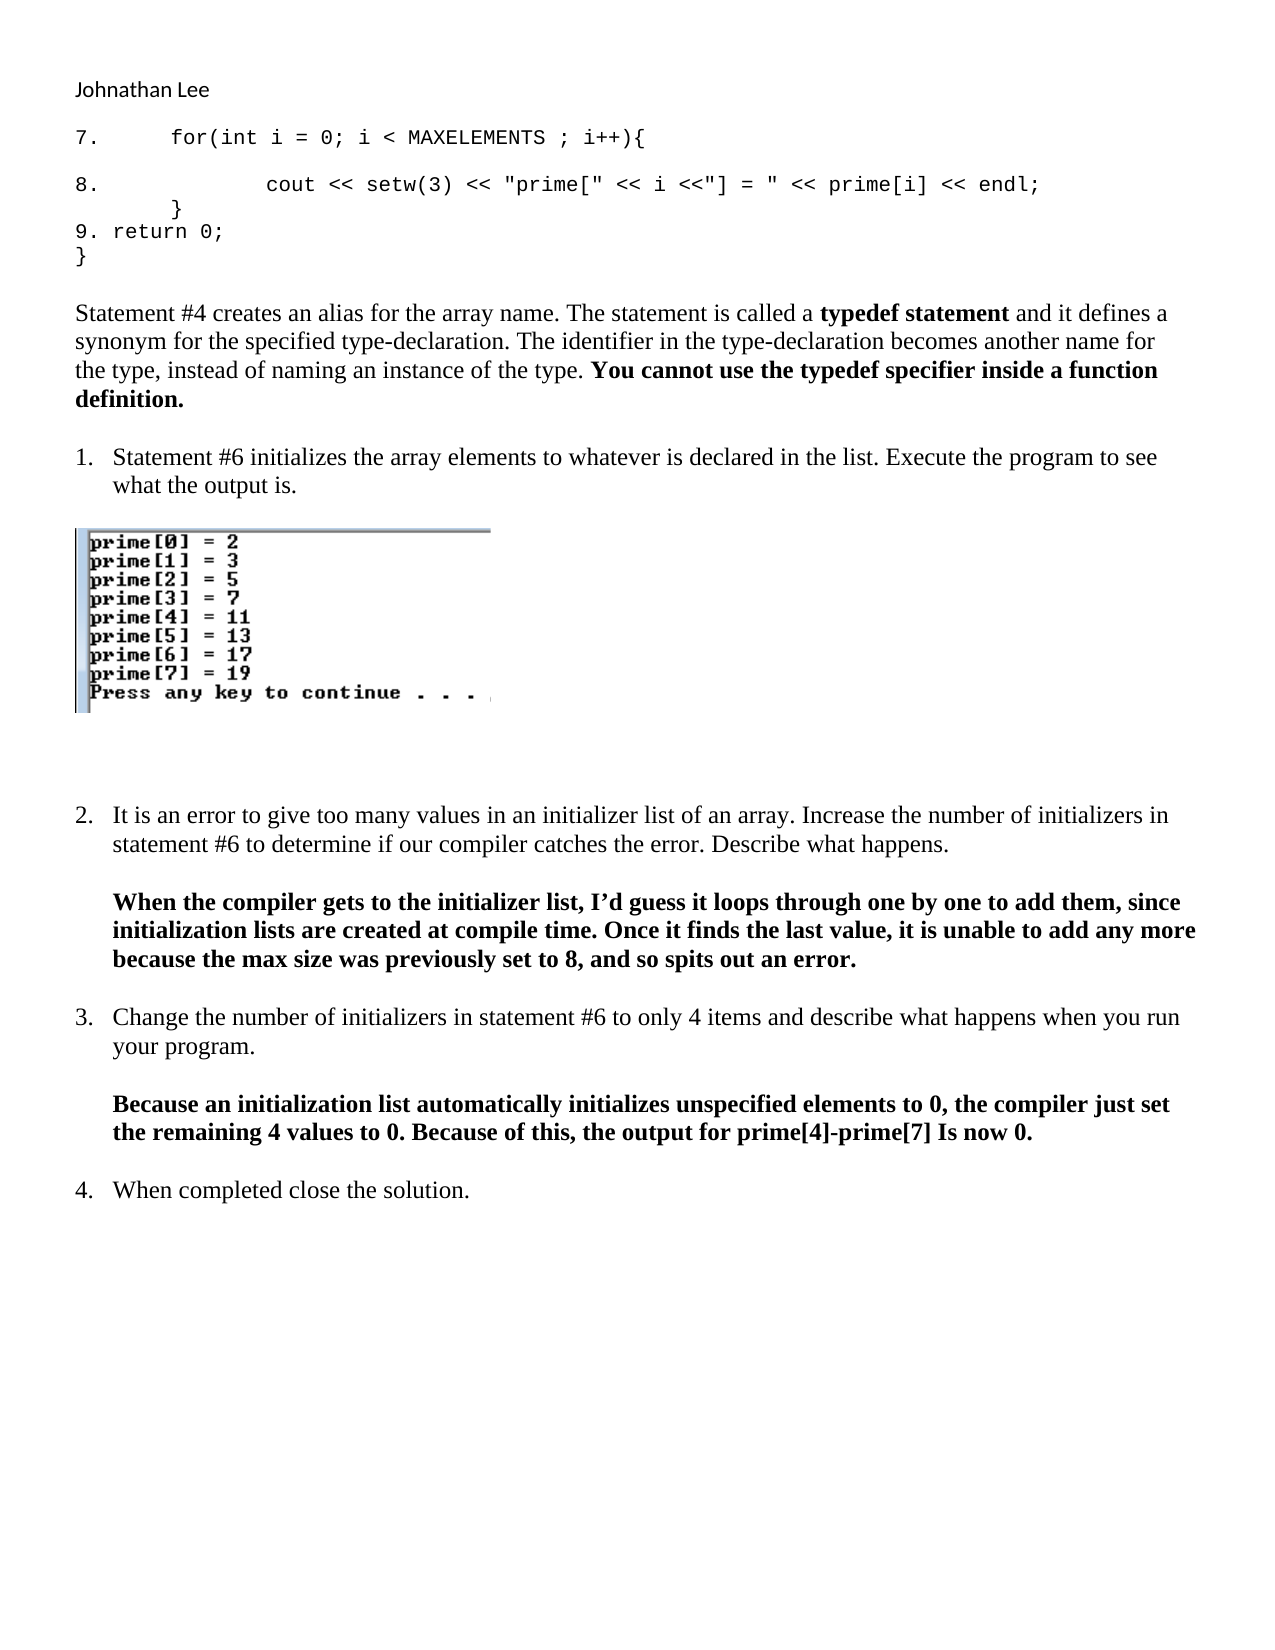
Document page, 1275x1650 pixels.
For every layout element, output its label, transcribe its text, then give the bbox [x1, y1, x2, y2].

text Because an initialization list automatically initializes unspecified elements to 0, the compiler just set the remaining 4 values to 0. Because of this, the output for prime[4]-prime[7] Is now 0. [112, 1089, 1200, 1146]
list When completed close the solution. [75, 1175, 1200, 1204]
list Change the number of initializers in statement #6 to only 4 items and describe what happens when you run your program. [75, 1002, 1200, 1059]
text } [75, 245, 1169, 268]
text } [75, 198, 1169, 221]
text When the compiler gets to the initializer list, I’d guess it loops through one by one to add them, since initialization lists are created at compile time. Once it finds the last value, it is unable to add any more because the max size was previously set to 8, and so spits out an error. [112, 887, 1200, 973]
text 8. cout << setw(3) << "prime[" << i <<"] = " << prime[i] << endl; [75, 174, 1169, 198]
text 7. for(int i = 0; i < MAXELEMENTS ; i++){ [75, 127, 1169, 150]
list Statement #6 initializes the array elements to whatever is declared in the list. Execute the program to see what the output is. [75, 442, 1200, 499]
picture [75, 528, 491, 713]
list It is an error to give too many values in an initializer list of an array. Increase the number of initializers in statement #6 to determine if our compiler catches the error. Describe what happens. [75, 800, 1200, 857]
text Statement #4 creates an alias for the array name. The statement is called a typedef statement and it defines a synonym for the specified type-declaration. The identifier in the type-declaration becomes another name for the type, instead of naming an instance of the type. You cannot use the typedef specifier inside a function definition. [75, 298, 1169, 413]
text 9. return 0; [75, 221, 1169, 245]
